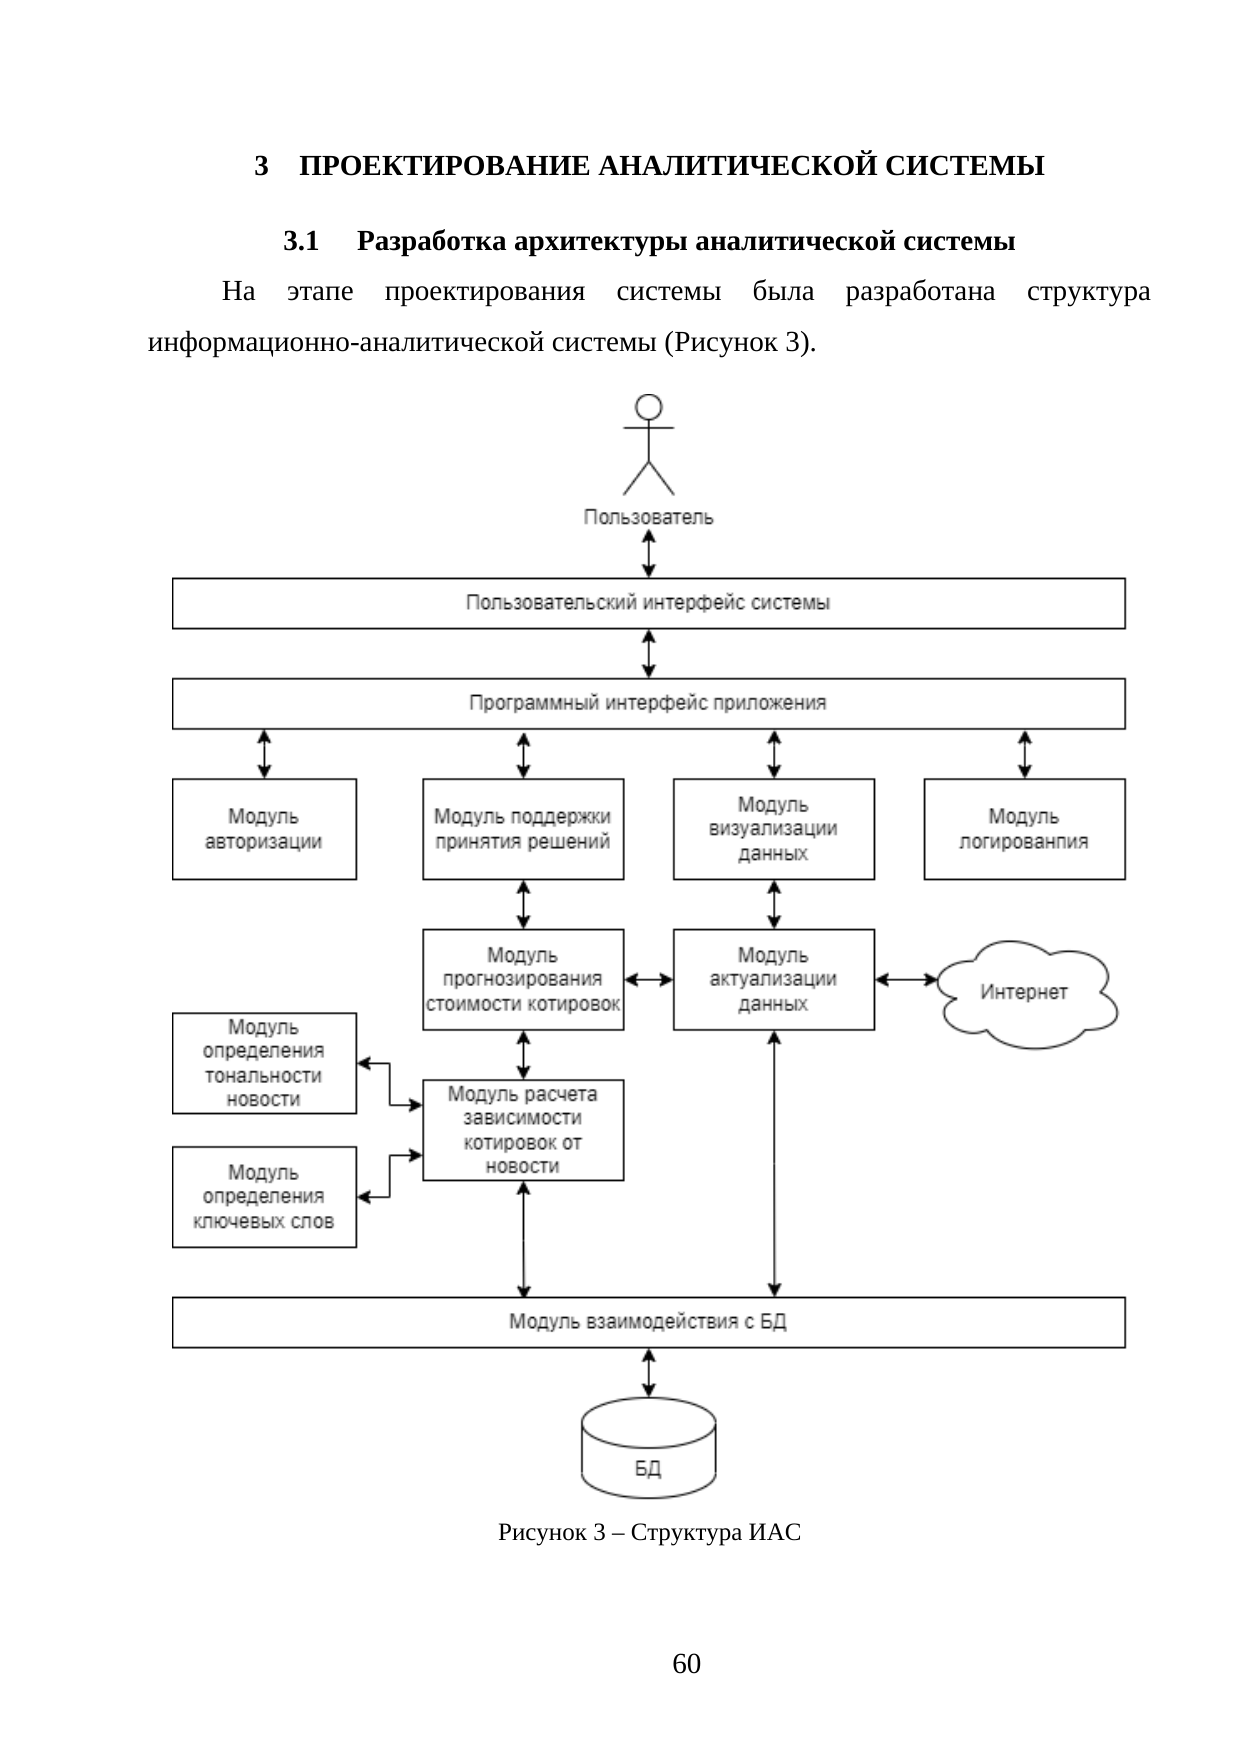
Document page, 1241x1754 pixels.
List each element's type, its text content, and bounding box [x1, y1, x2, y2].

text На этапе проектирования системы была разработана структура информационно-аналитической системы (рисунок 3). [148, 273, 1152, 357]
picture [172, 394, 1128, 1501]
subtitle Разработка архитектуры аналитической системы [148, 223, 1152, 257]
subtitle ПРОЕКТИРОВАНИЕ АНАЛИТИЧЕСКОЙ СИСТЕМЫ [148, 148, 1152, 181]
text Рисунок 3 – Структура ИАС [148, 1517, 1152, 1546]
